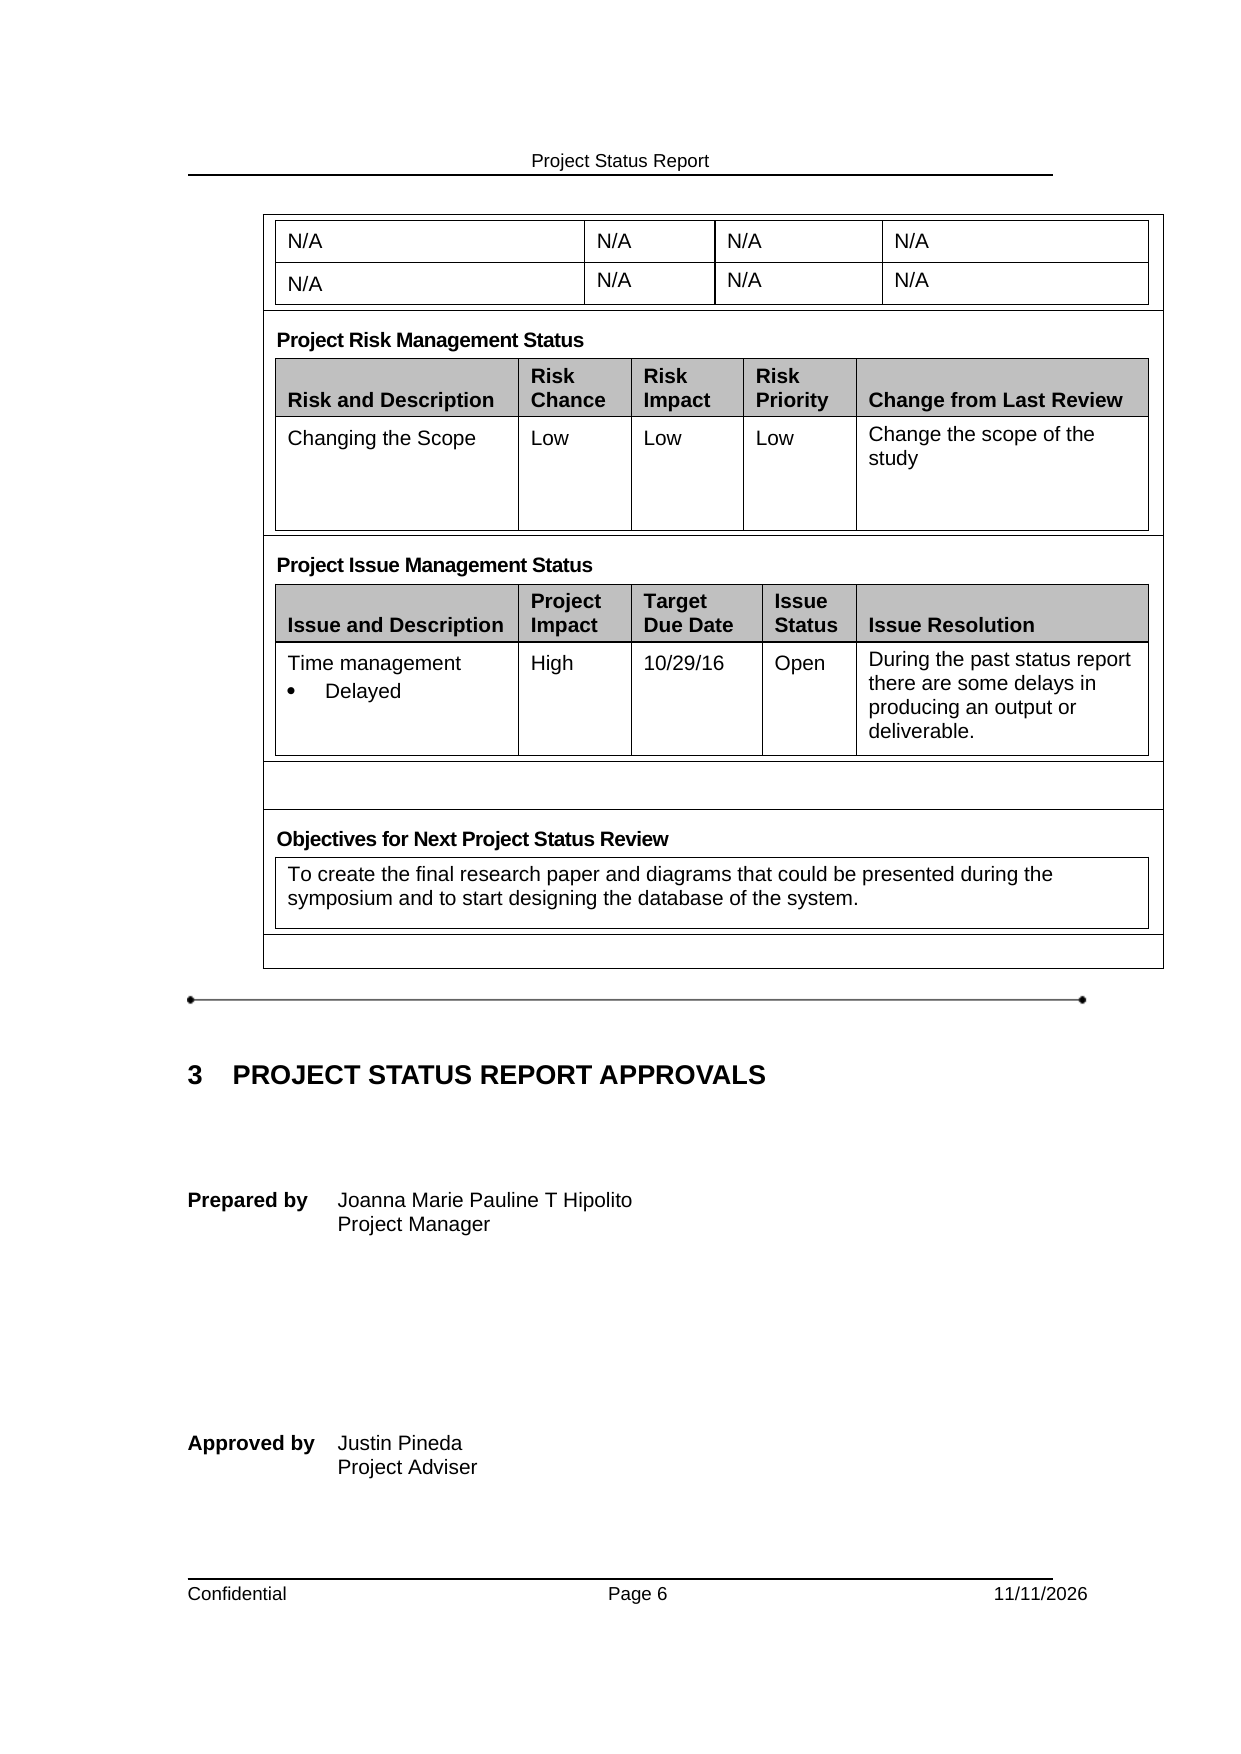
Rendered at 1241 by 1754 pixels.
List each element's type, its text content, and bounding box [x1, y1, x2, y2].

text Approved by Justin Pineda [187, 1431, 1053, 1455]
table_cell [264, 215, 1163, 310]
text Project Adviser [187, 1455, 1053, 1479]
picture [187, 993, 1088, 1009]
table_cell Objectives for Next Project Status Review [264, 810, 1163, 934]
table_cell [264, 935, 1163, 968]
table_cell Project Risk Management Status [264, 311, 1163, 535]
table_cell [264, 762, 1163, 808]
table_cell Project Issue Management Status [264, 536, 1163, 761]
subtitle PROJECT STATUS REPORT APPROVALS [187, 1059, 1053, 1090]
text Prepared by Joanna Marie Pauline T Hipolito [187, 1188, 1053, 1212]
text Project Manager [187, 1212, 1053, 1236]
